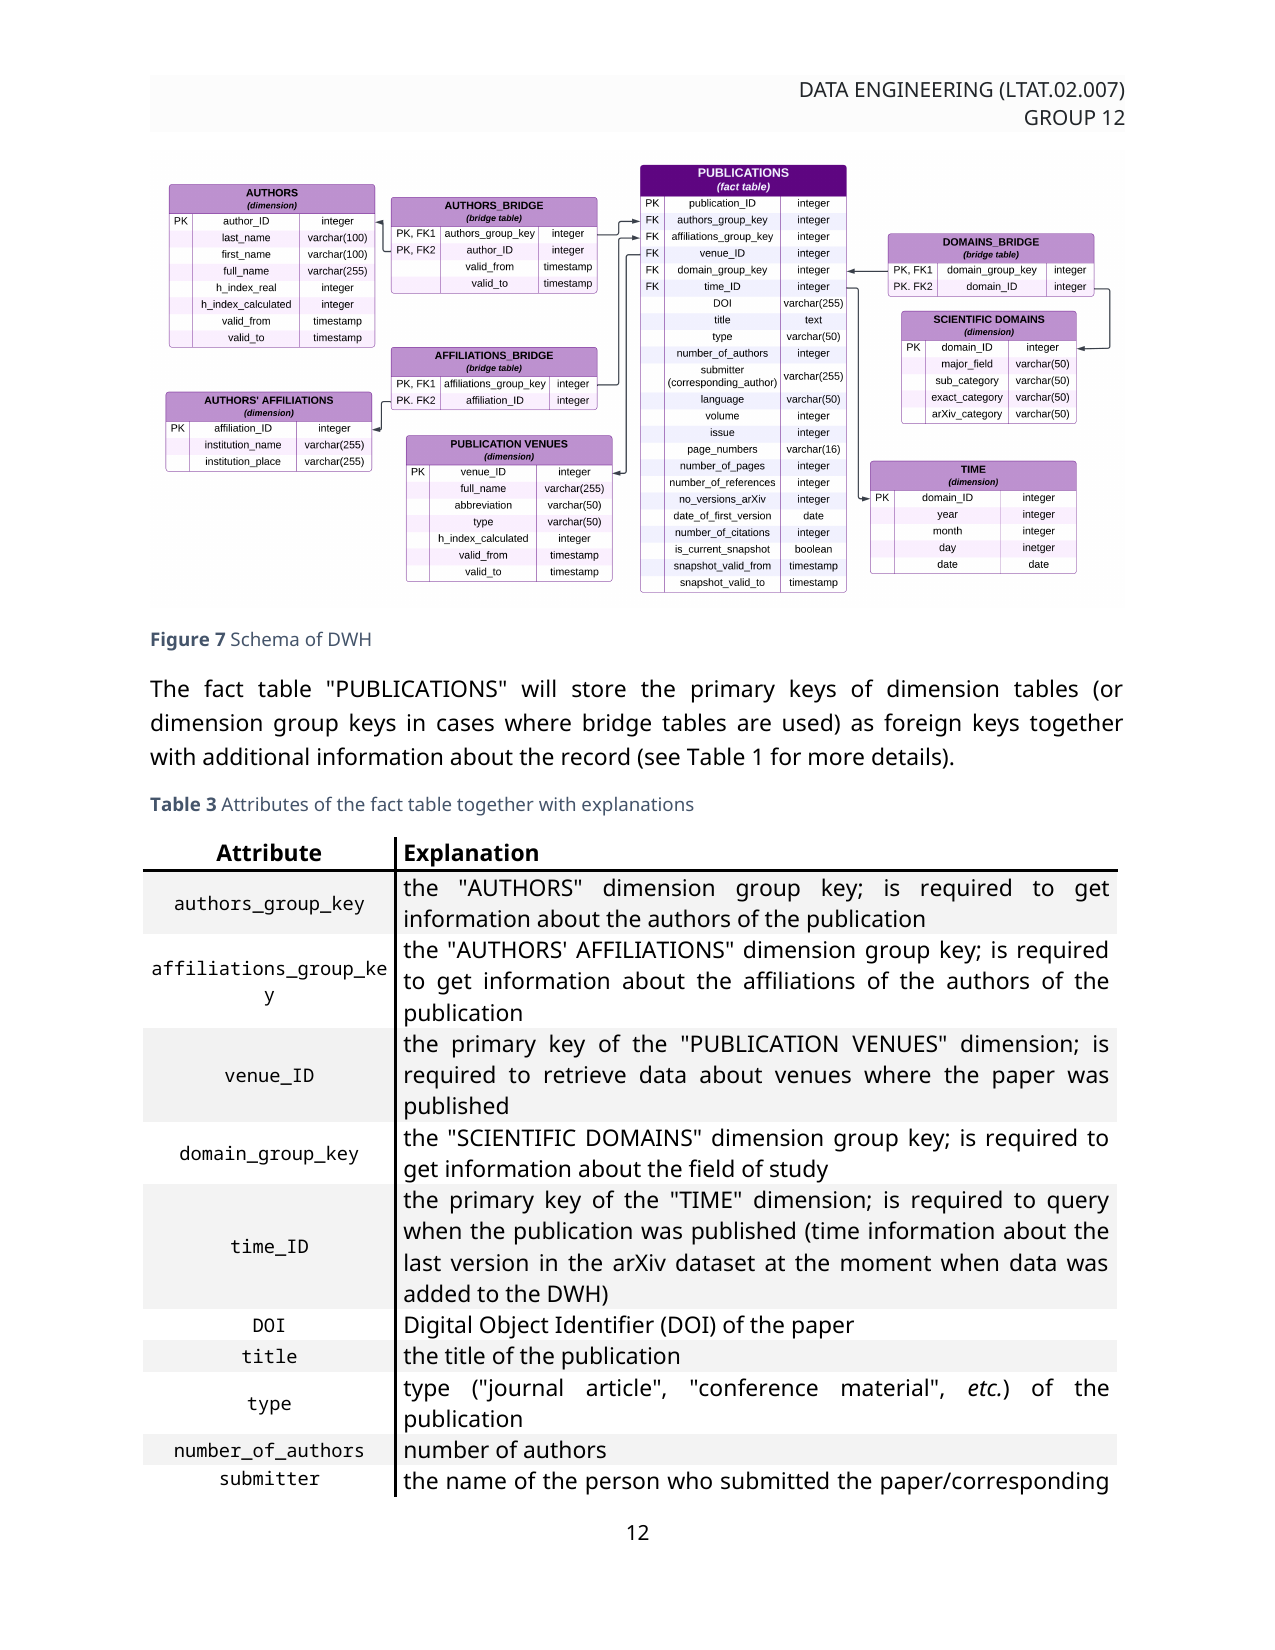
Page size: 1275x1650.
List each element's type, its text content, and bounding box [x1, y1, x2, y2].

table_cell affiliations_group_key [143, 934, 394, 1028]
table_header Attribute [143, 837, 394, 868]
table_cell authors_group_key [143, 872, 394, 934]
table_cell the primary key of the "TIME" dimension; is required to query when the publication was published (time information about the last version in the arXiv dataset at the moment when data was added to the DWH) [397, 1184, 1117, 1309]
table_cell the title of the publication [397, 1340, 1117, 1372]
table_header Explanation [397, 837, 1116, 868]
table_cell time_ID [143, 1184, 394, 1309]
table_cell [397, 1465, 1117, 1497]
table_cell venue_ID [143, 1028, 394, 1122]
text The fact table "PUBLICATIONS" will store the primary keys of dimension tables (or dimension group keys in cases where bridge tables are used) as foreign keys together with additional information about the record (see Table 1 for more details). [150, 673, 1125, 772]
table_cell title [143, 1340, 394, 1372]
table_cell DOI [143, 1309, 394, 1340]
table_cell domain_group_key [143, 1122, 394, 1184]
picture [150, 150, 1125, 608]
table_cell number_of_authors [143, 1434, 394, 1465]
table_cell submitter [143, 1465, 394, 1497]
table_cell the "SCIENTIFIC DOMAINS" dimension group key; is required to get information about the field of study [397, 1122, 1117, 1184]
table_cell the "AUTHORS" dimension group key; is required to get information about the authors of the publication [397, 872, 1117, 934]
table_cell type ("journal article", "conference material", etc.) of the publication [397, 1372, 1117, 1434]
table_cell the "AUTHORS' AFFILIATIONS" dimension group key; is required to get information about the affiliations of the authors of the publication [397, 934, 1117, 1028]
table_cell Digital Object Identifier (DOI) of the paper [397, 1309, 1117, 1340]
table_cell number of authors [397, 1434, 1117, 1465]
table_cell the primary key of the "PUBLICATION VENUES" dimension; is required to retrieve data about venues where the paper was published [397, 1028, 1117, 1122]
table_cell type [143, 1372, 394, 1434]
